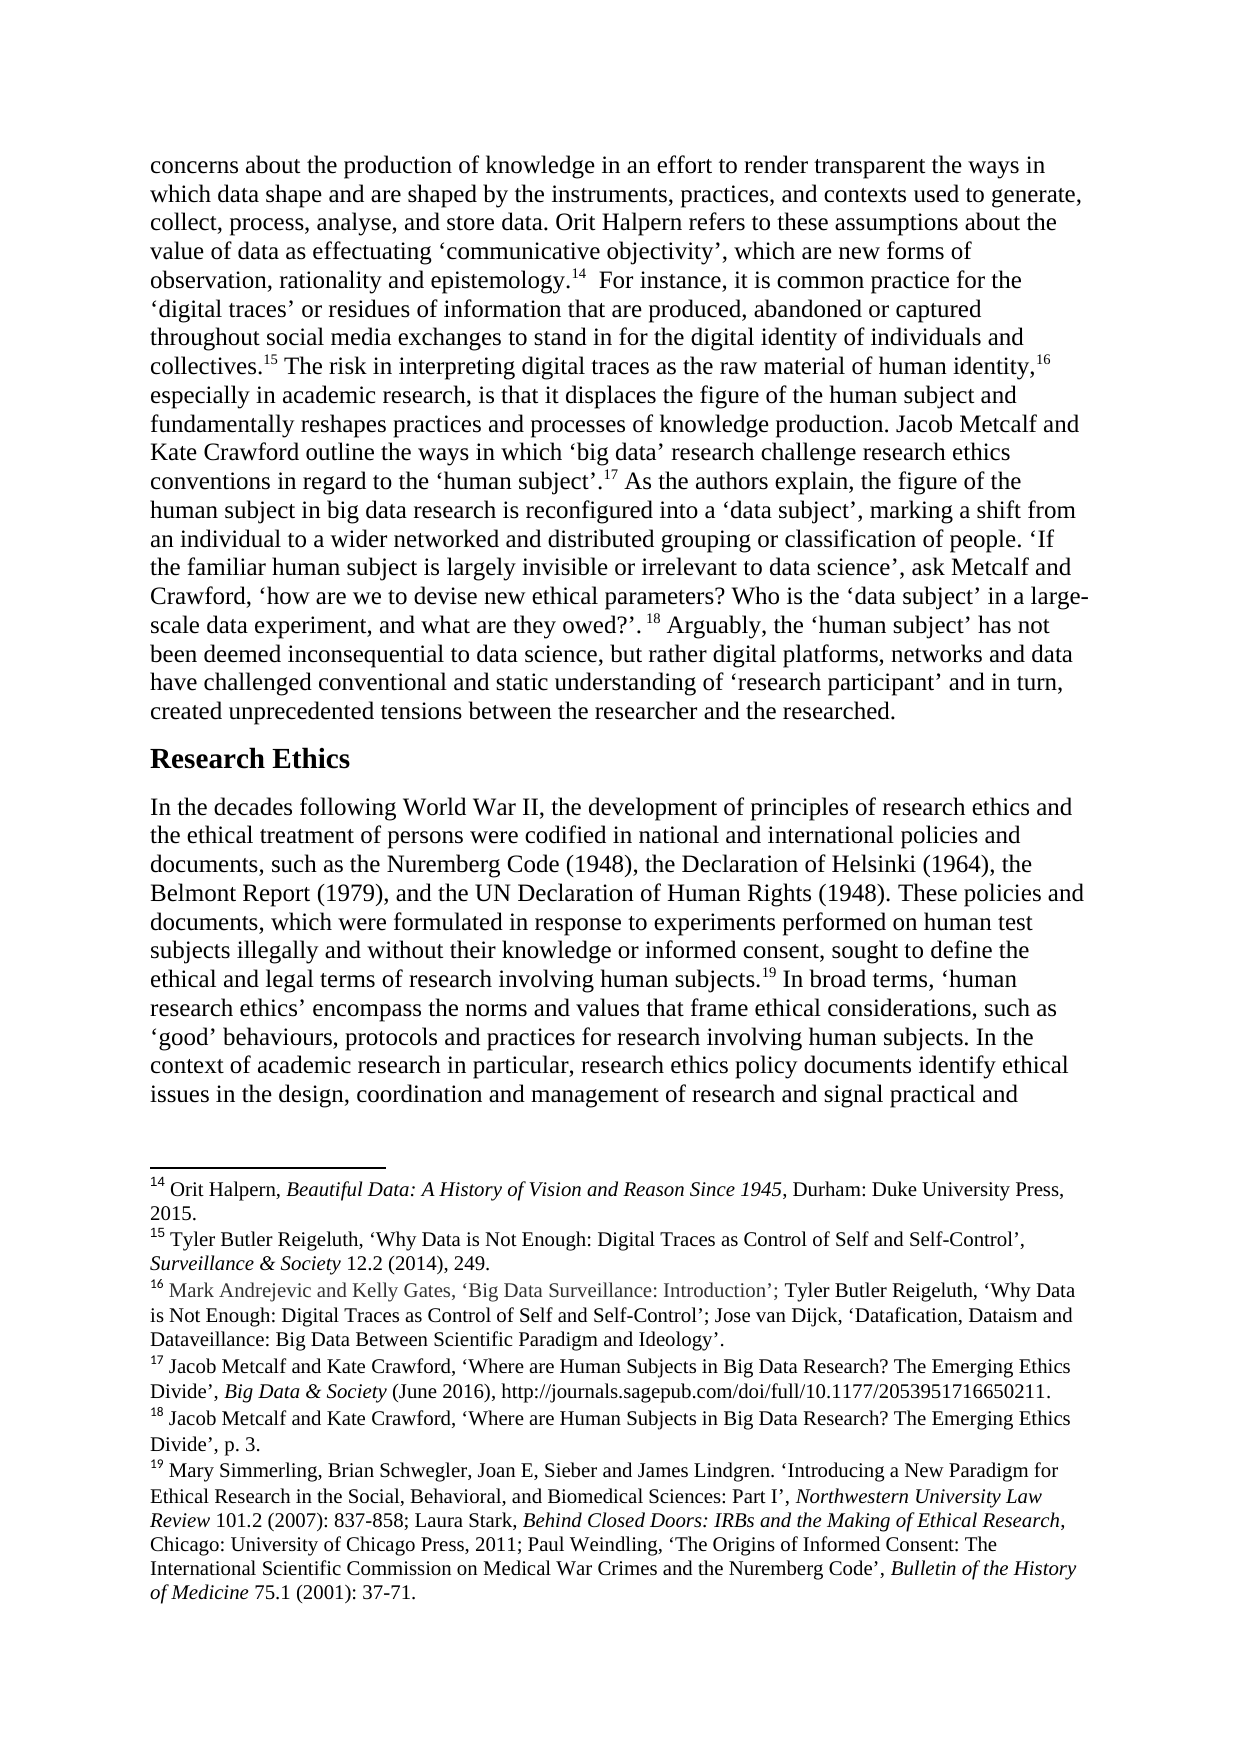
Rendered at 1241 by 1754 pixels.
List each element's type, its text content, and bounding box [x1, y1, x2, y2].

text Public outrage in the aftermath of the scandal bolstered concerns scholars have voiced for numerous years in regards to ‘big data’. Interdisciplinary scholars invested in critical data studies consider the historical conditions that have contributed to ‘big data’, with focused attention on the public and private entities that exert levels of control over the production, analysis and management of data, and the ways in which emerging computational practices, techniques and methods contribute to forms of knowledge production in industry and the academy. In this sense, ‘big data’ as it is deployed in critical data studies frames urgent concerns about the production of knowledge in an effort to render transparent the ways in which data shape and are shaped by the instruments, practices, and contexts used to generate, collect, process, analyse, and store data. Orit Halpern refers to these assumptions about the value of data as effectuating ‘communicative objectivity’, which are new forms of observation, rationality and epistemology. For instance, it is common practice for the ‘digital traces’ or residues of information that are produced, abandoned or captured throughout social media exchanges to stand in for the digital identity of individuals and collectives. The risk in interpreting digital traces as the raw material of human identity, especially in academic research, is that it displaces the figure of the human subject and fundamentally reshapes practices and processes of knowledge production. Jacob Metcalf and Kate Crawford outline the ways in which ‘big data’ research challenge research ethics conventions in regard to the ‘human subject’. As the authors explain, the figure of the human subject in big data research is reconfigured into a ‘data subject’, marking a shift from an individual to a wider networked and distributed grouping or classification of people. ‘If the familiar human subject is largely invisible or irrelevant to data science’, ask Metcalf and Crawford, ‘how are we to devise new ethical parameters? Who is the ‘data subject’ in a large-scale data experiment, and what are they owed?’. Arguably, the ‘human subject’ has not been deemed inconsequential to data science, but rather digital platforms, networks and data have challenged conventional and static understanding of ‘research participant’ and in turn, created unprecedented tensions between the researcher and the researched. [150, 150, 1090, 725]
text In the decades following World War II, the development of principles of research ethics and the ethical treatment of persons were codified in national and international policies and documents, such as the Nuremberg Code (1948), the Declaration of Helsinki (1964), the Belmont Report (1979), and the UN Declaration of Human Rights (1948). These policies and documents, which were formulated in response to experiments performed on human test subjects illegally and without their knowledge or informed consent, sought to define the ethical and legal terms of research involving human subjects. In broad terms, ‘human research ethics’ encompass the norms and values that frame ethical considerations, such as ‘good’ behaviours, protocols and practices for research involving human subjects. In the context of academic research in particular, research ethics policy documents identify ethical issues in the design, coordination and management of research and signal practical and ethical considerations for responding to these issues. In Canadian universities, Research Ethics Boards (REBs) are responsible for reviewing research involving human participants and ensuring the safety and well-being of human participants. However, REBs in and of themselves are not perfect mechanisms to gauge ethical research. The long-standing model of evaluating all research through criteria designed for positivistic, biomedical modes of inquiry is deficient. ‘When research design and conduct is guided directly by regulatory bodies’ reflects Annette Markham, ‘issues of ethics can be obscured; ethics is more like directives than dilemmas or quandaries’. In turn, REBs function at times more like gatekeepers to the advancement of knowledge, rather than as institutional bodies assisting researchers to navigate ethical dilemmas. [150, 792, 1090, 1108]
subtitle Research Ethics [150, 742, 1090, 775]
